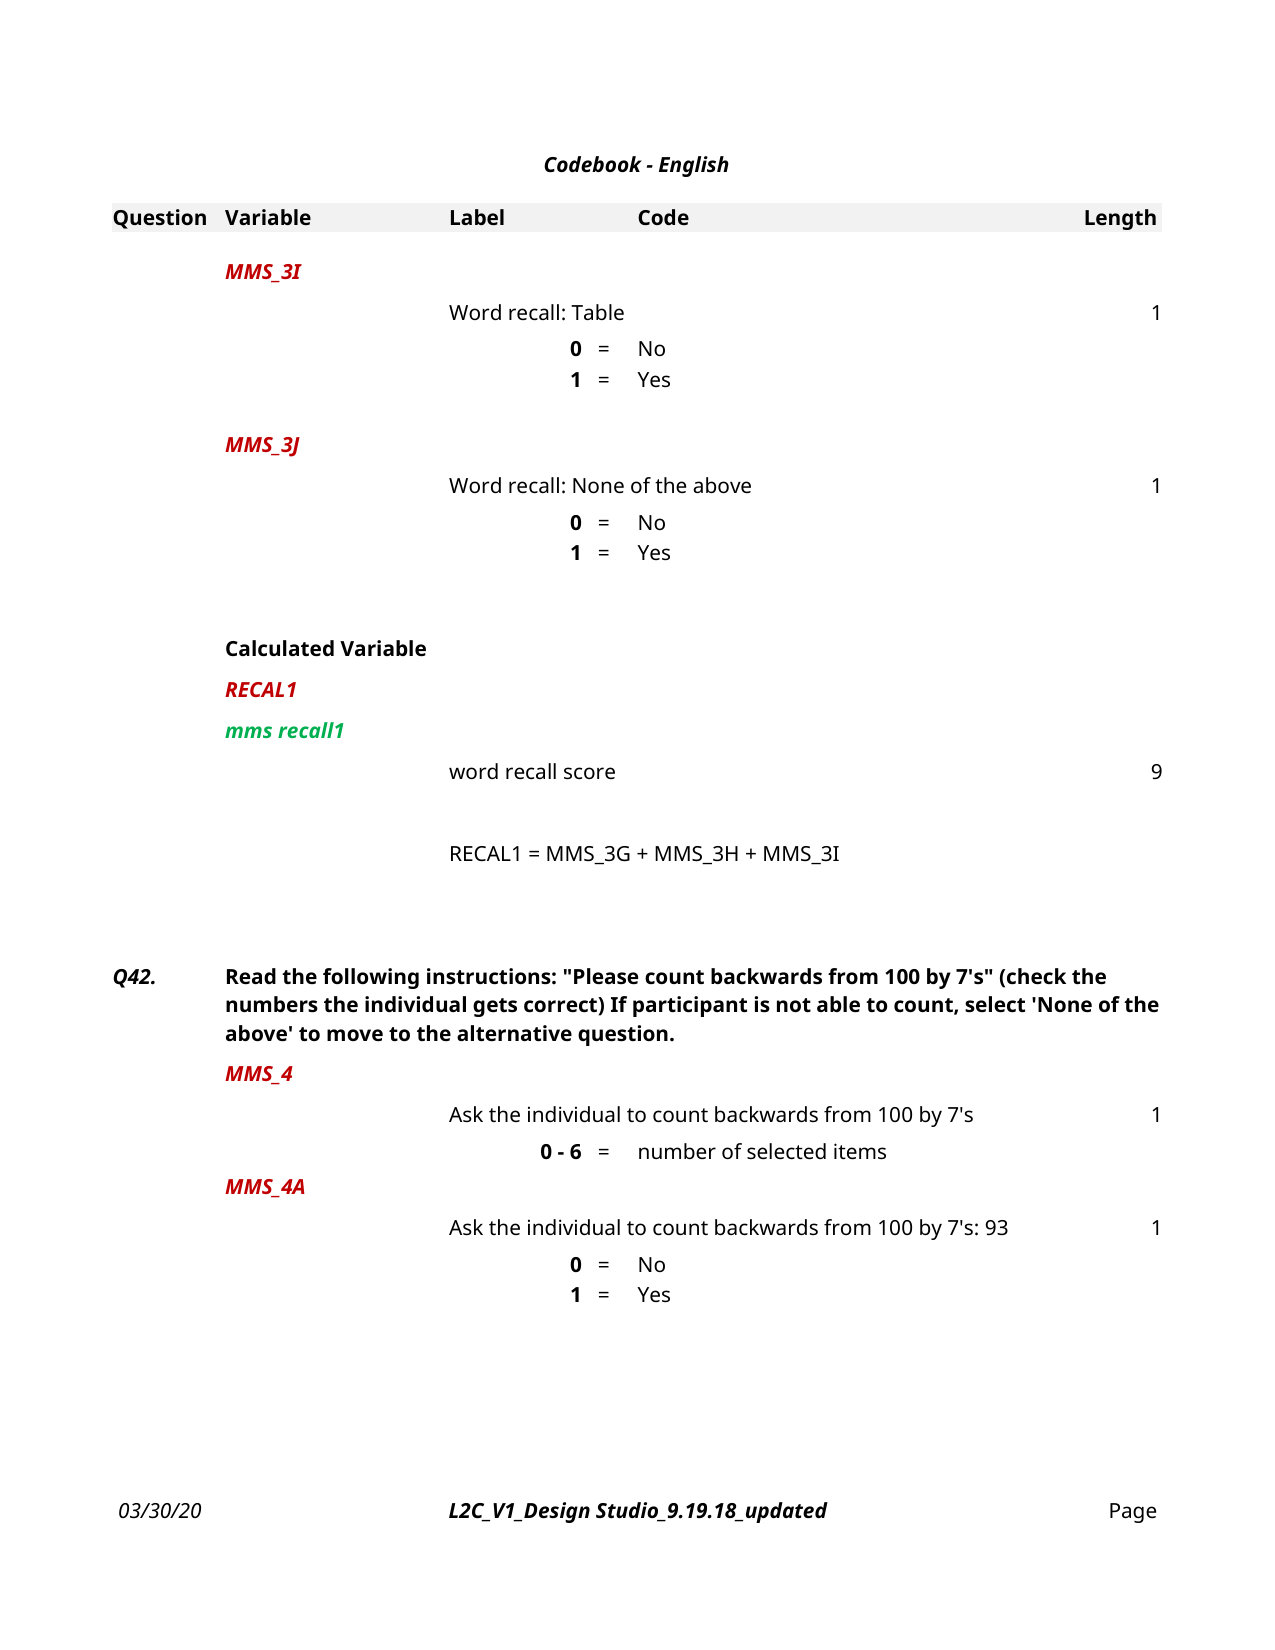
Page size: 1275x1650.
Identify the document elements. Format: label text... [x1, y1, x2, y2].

text 1 = Yes [112, 538, 1162, 567]
text 0 = No [112, 508, 1162, 536]
text MMS_4A [225, 1172, 1162, 1200]
text MMS_3J [225, 430, 1162, 459]
text Ask the individual to count backwards from 100 by 7's: 93 1 [225, 1213, 1162, 1241]
text MMS_3I [225, 257, 1162, 285]
text 1 = Yes [112, 1280, 1162, 1309]
text 0 = No [112, 334, 1162, 363]
text Ask the individual to count backwards from 100 by 7's 1 [225, 1101, 1162, 1129]
text 1 = Yes [112, 365, 1162, 393]
text Calculated Variable [225, 634, 1162, 663]
text 0 = No [112, 1250, 1162, 1278]
text RECAL1 [225, 675, 1162, 704]
text 0 - 6 = number of selected items [112, 1137, 1162, 1166]
text MMS_4 [225, 1059, 1162, 1088]
text word recall score 9 [225, 757, 1162, 786]
text Q42. Read the following instructions: "Please count backwards from 100 by 7's" (check the numbers the individual gets correct) If participant is not able to count, select 'None of the above' to move to the alternative question. [112, 962, 1162, 1047]
text RECAL1 = MMS_3G + MMS_3H + MMS_3I [225, 839, 1162, 867]
text Word recall: None of the above 1 [225, 471, 1162, 500]
text mms recall1 [225, 716, 1162, 744]
text Word recall: Table 1 [225, 298, 1162, 326]
